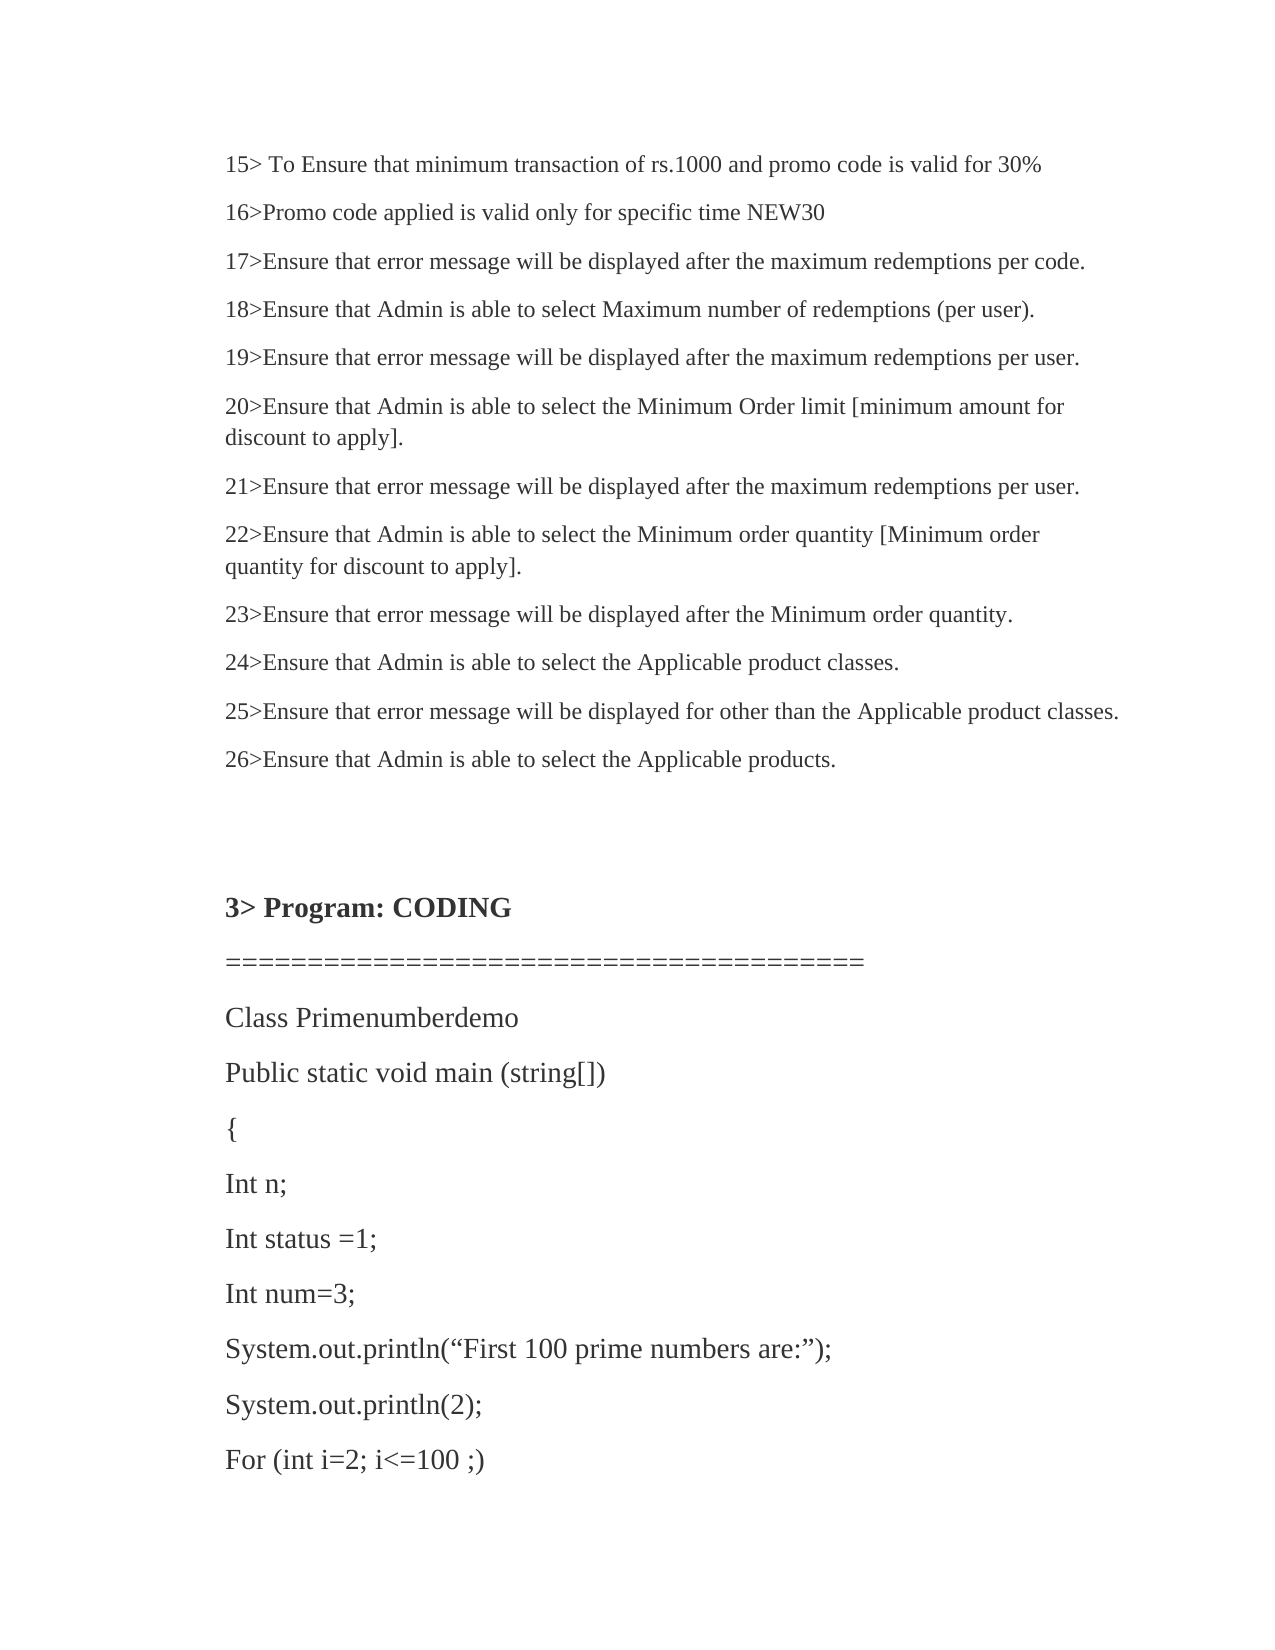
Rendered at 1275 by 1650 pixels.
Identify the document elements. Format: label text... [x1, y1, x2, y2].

text Int n; [225, 1166, 1125, 1199]
text System.out.println(2); [225, 1387, 1125, 1420]
text 17>Ensure that error message will be displayed after the maximum redemptions per code. [225, 247, 1125, 274]
text 22>Ensure that Admin is able to select the Minimum order quantity [Minimum order quantity for discount to apply]. [225, 520, 1125, 579]
text 20>Ensure that Admin is able to select the Minimum Order limit [minimum amount for discount to apply]. [225, 392, 1125, 451]
text System.out.println(“First 100 prime numbers are:”); [225, 1332, 1125, 1365]
text 18>Ensure that Admin is able to select Maximum number of redemptions (per user). [225, 295, 1125, 323]
text 24>Ensure that Admin is able to select the Applicable product classes. [225, 648, 1125, 676]
text Int status =1; [225, 1221, 1125, 1255]
text { [225, 1111, 1125, 1144]
text 16>Promo code applied is valid only for specific time NEW30 [225, 198, 1125, 226]
text 19>Ensure that error message will be displayed after the maximum redemptions per user. [225, 343, 1125, 371]
text 15> To Ensure that minimum transaction of rs.1000 and promo code is valid for 30% [225, 150, 1125, 178]
text For (int i=2; i<=100 ;) [225, 1442, 1125, 1476]
text 26>Ensure that Admin is able to select the Applicable products. [225, 745, 1125, 773]
text Int num=3; [225, 1276, 1125, 1310]
text 3> Program: CODING [225, 890, 1125, 923]
text ======================================= [225, 945, 1125, 979]
text 21>Ensure that error message will be displayed after the maximum redemptions per user. [225, 472, 1125, 499]
text Public static void main (string[]) [225, 1056, 1125, 1089]
text 23>Ensure that error message will be displayed after the Minimum order quantity. [225, 600, 1125, 628]
text Class Primenumberdemo [225, 1000, 1125, 1034]
text 25>Ensure that error message will be displayed for other than the Applicable product classes. [225, 697, 1125, 724]
